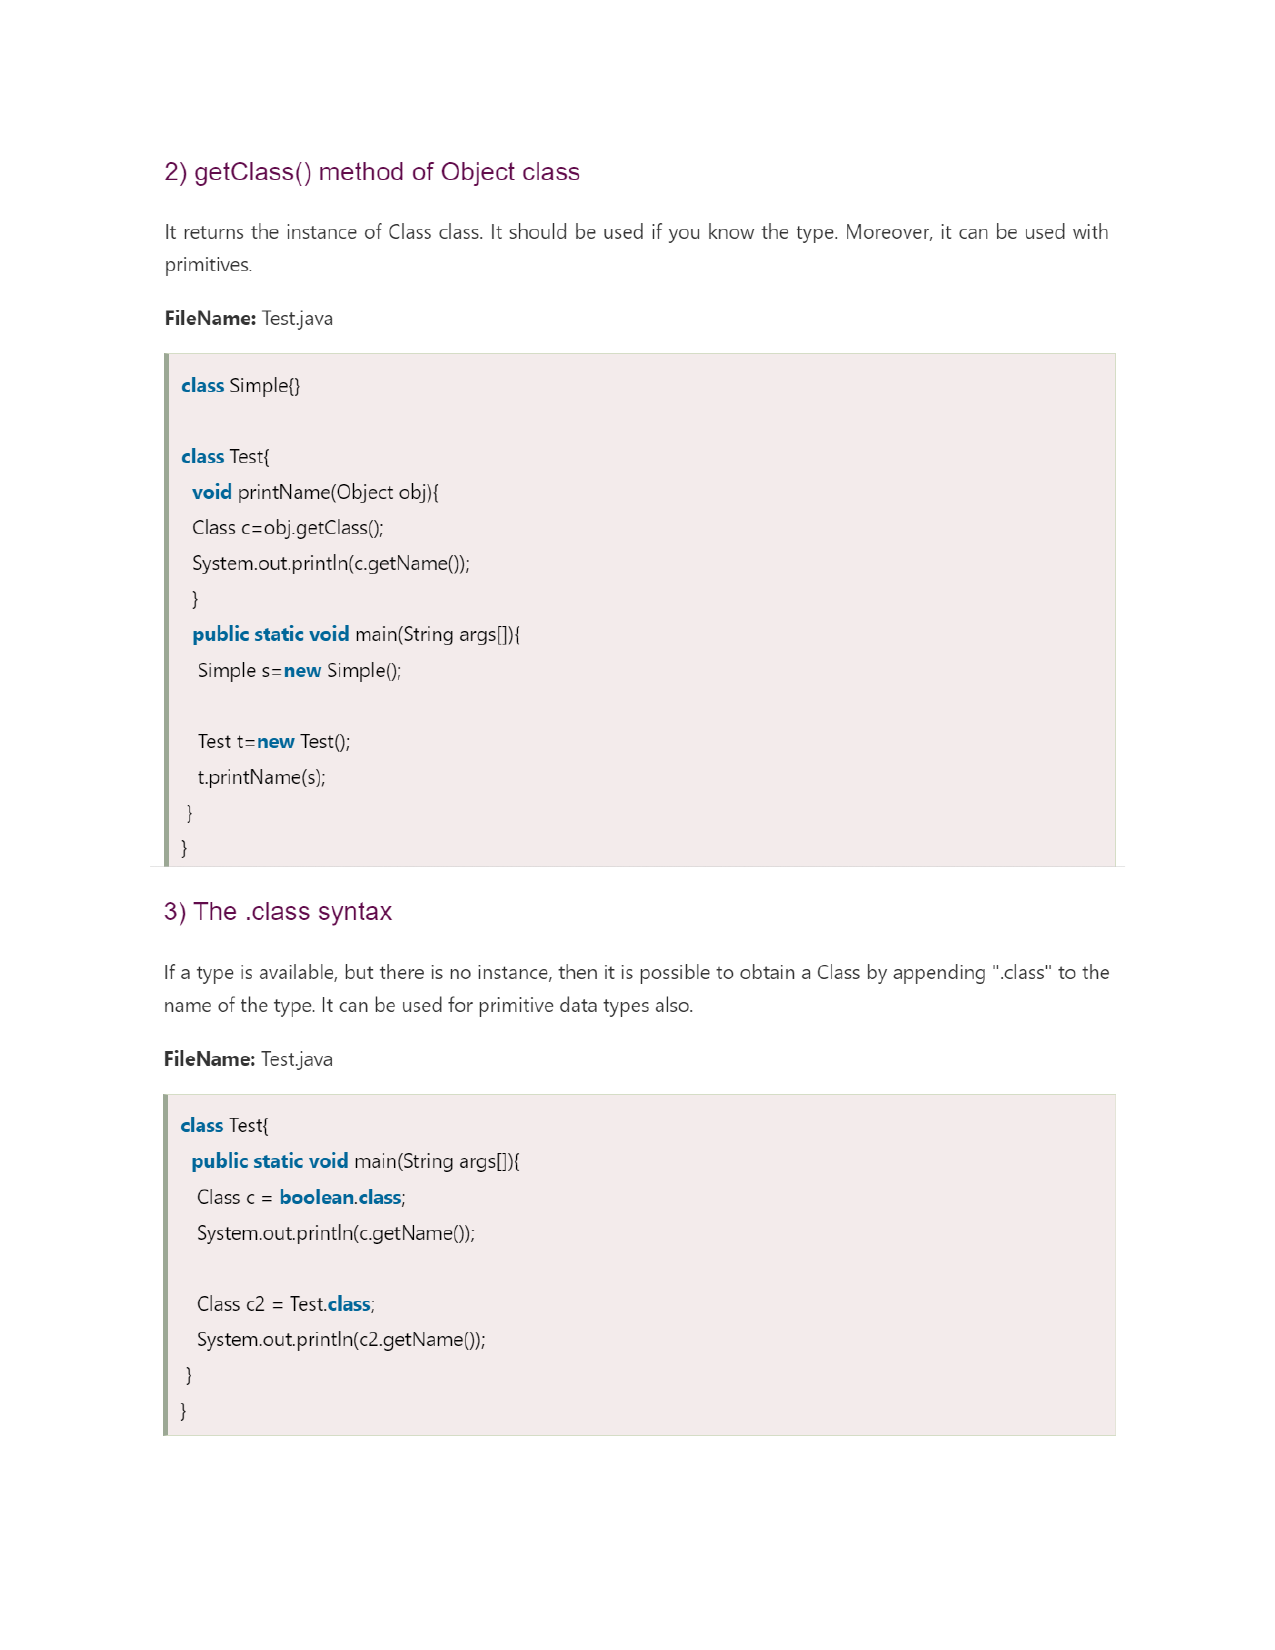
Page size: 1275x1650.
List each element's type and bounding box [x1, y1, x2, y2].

picture [150, 885, 1125, 1454]
picture [150, 150, 1125, 867]
